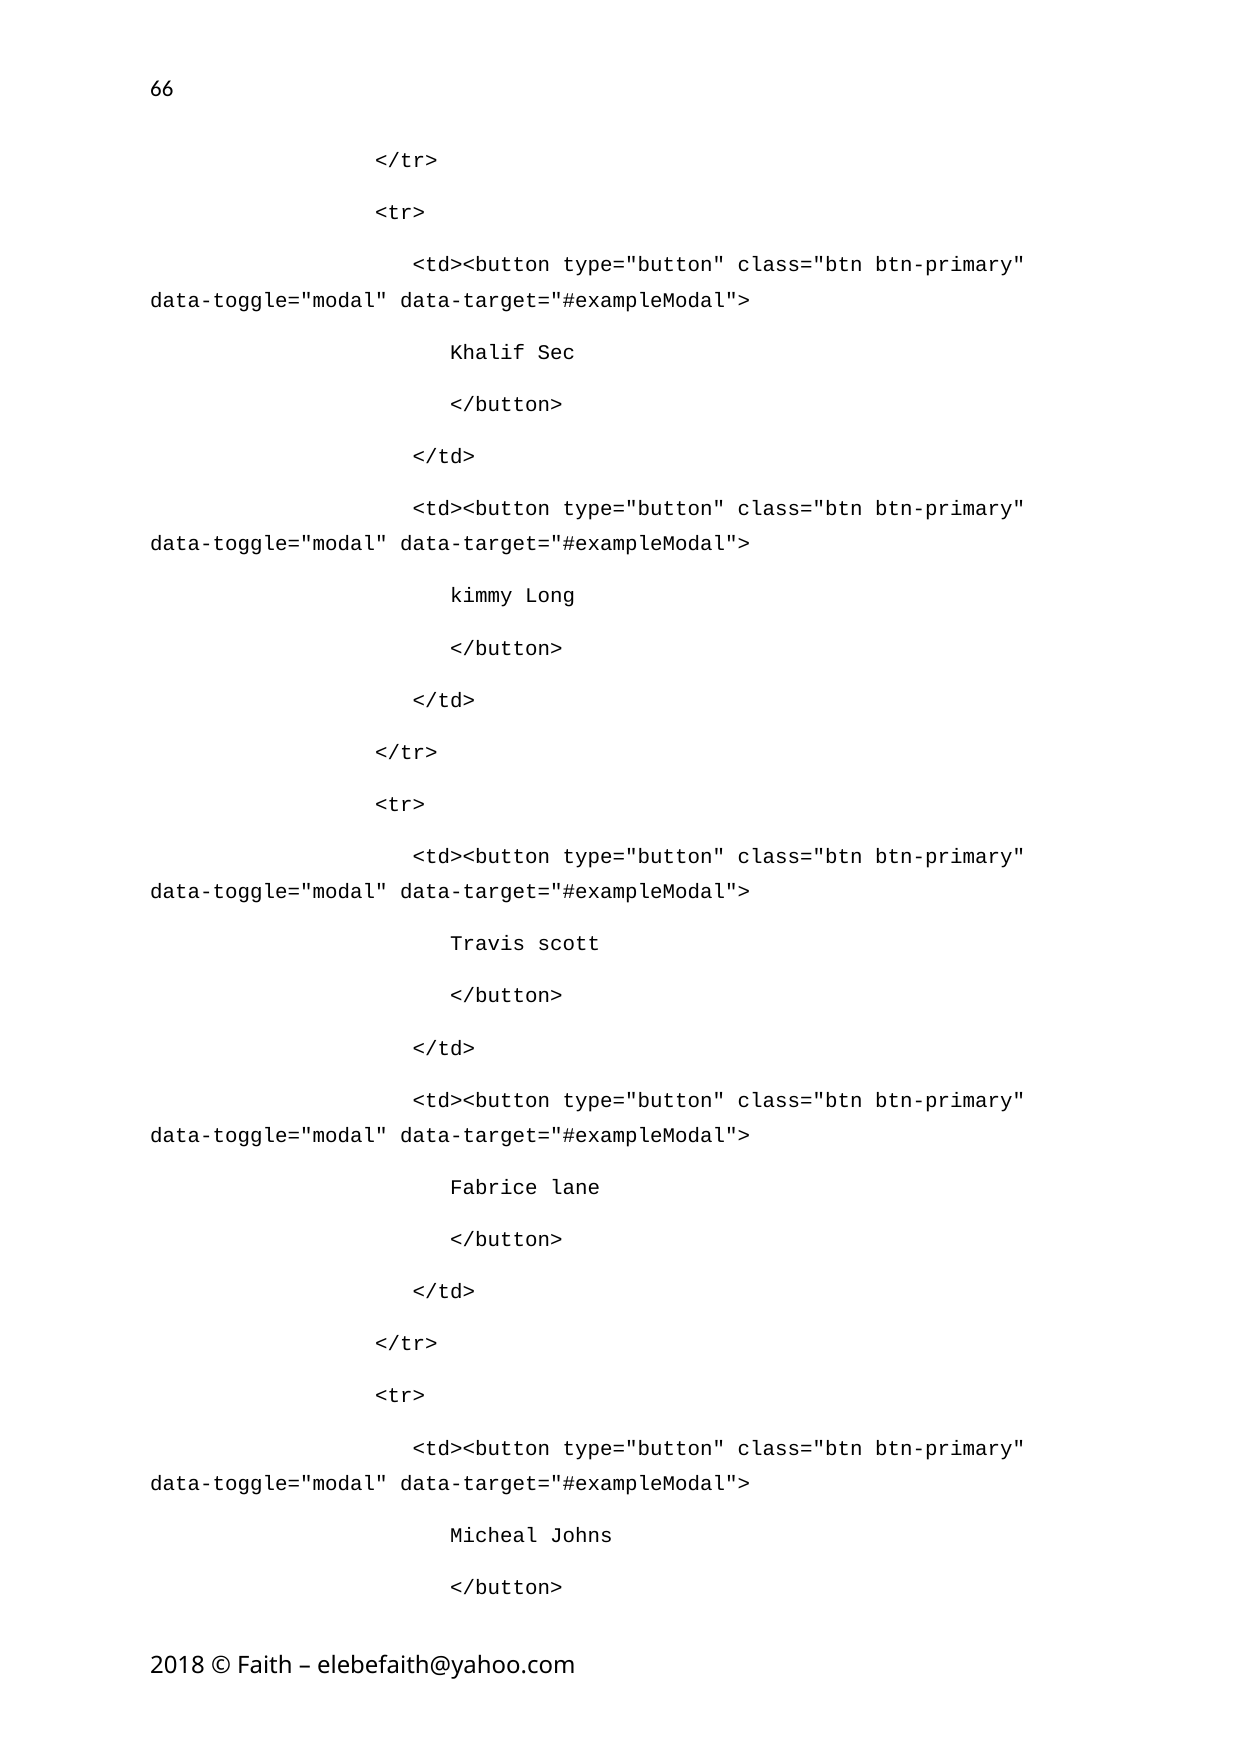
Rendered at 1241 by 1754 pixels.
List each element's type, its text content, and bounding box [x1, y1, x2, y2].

text </td> [150, 1037, 1090, 1061]
text Fabrice lane [150, 1177, 1090, 1201]
text Khalif Sec [150, 342, 1090, 365]
text </td> [150, 689, 1090, 713]
text </button> [150, 985, 1090, 1009]
text </td> [150, 1281, 1090, 1305]
text Travis scott [150, 933, 1090, 957]
text </tr> [150, 150, 1090, 174]
text <tr> [150, 794, 1090, 817]
text <td><button type="button" class="btn btn-primary" data-toggle="modal" data-target="#exampleModal"> [150, 846, 1090, 905]
text Micheal Johns [150, 1525, 1090, 1549]
text </tr> [150, 1333, 1090, 1357]
text </button> [150, 1577, 1090, 1601]
text <tr> [150, 1385, 1090, 1409]
text kimmy Long [150, 585, 1090, 609]
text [150, 498, 1090, 557]
text </tr> [150, 742, 1090, 765]
text </button> [150, 1229, 1090, 1253]
text </button> [150, 394, 1090, 417]
text </td> [150, 446, 1090, 469]
text <td><button type="button" class="btn btn-primary" data-toggle="modal" data-target="#exampleModal"> [150, 1089, 1090, 1149]
text <tr> [150, 202, 1090, 226]
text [150, 1437, 1090, 1497]
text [150, 254, 1090, 313]
text </button> [150, 637, 1090, 661]
